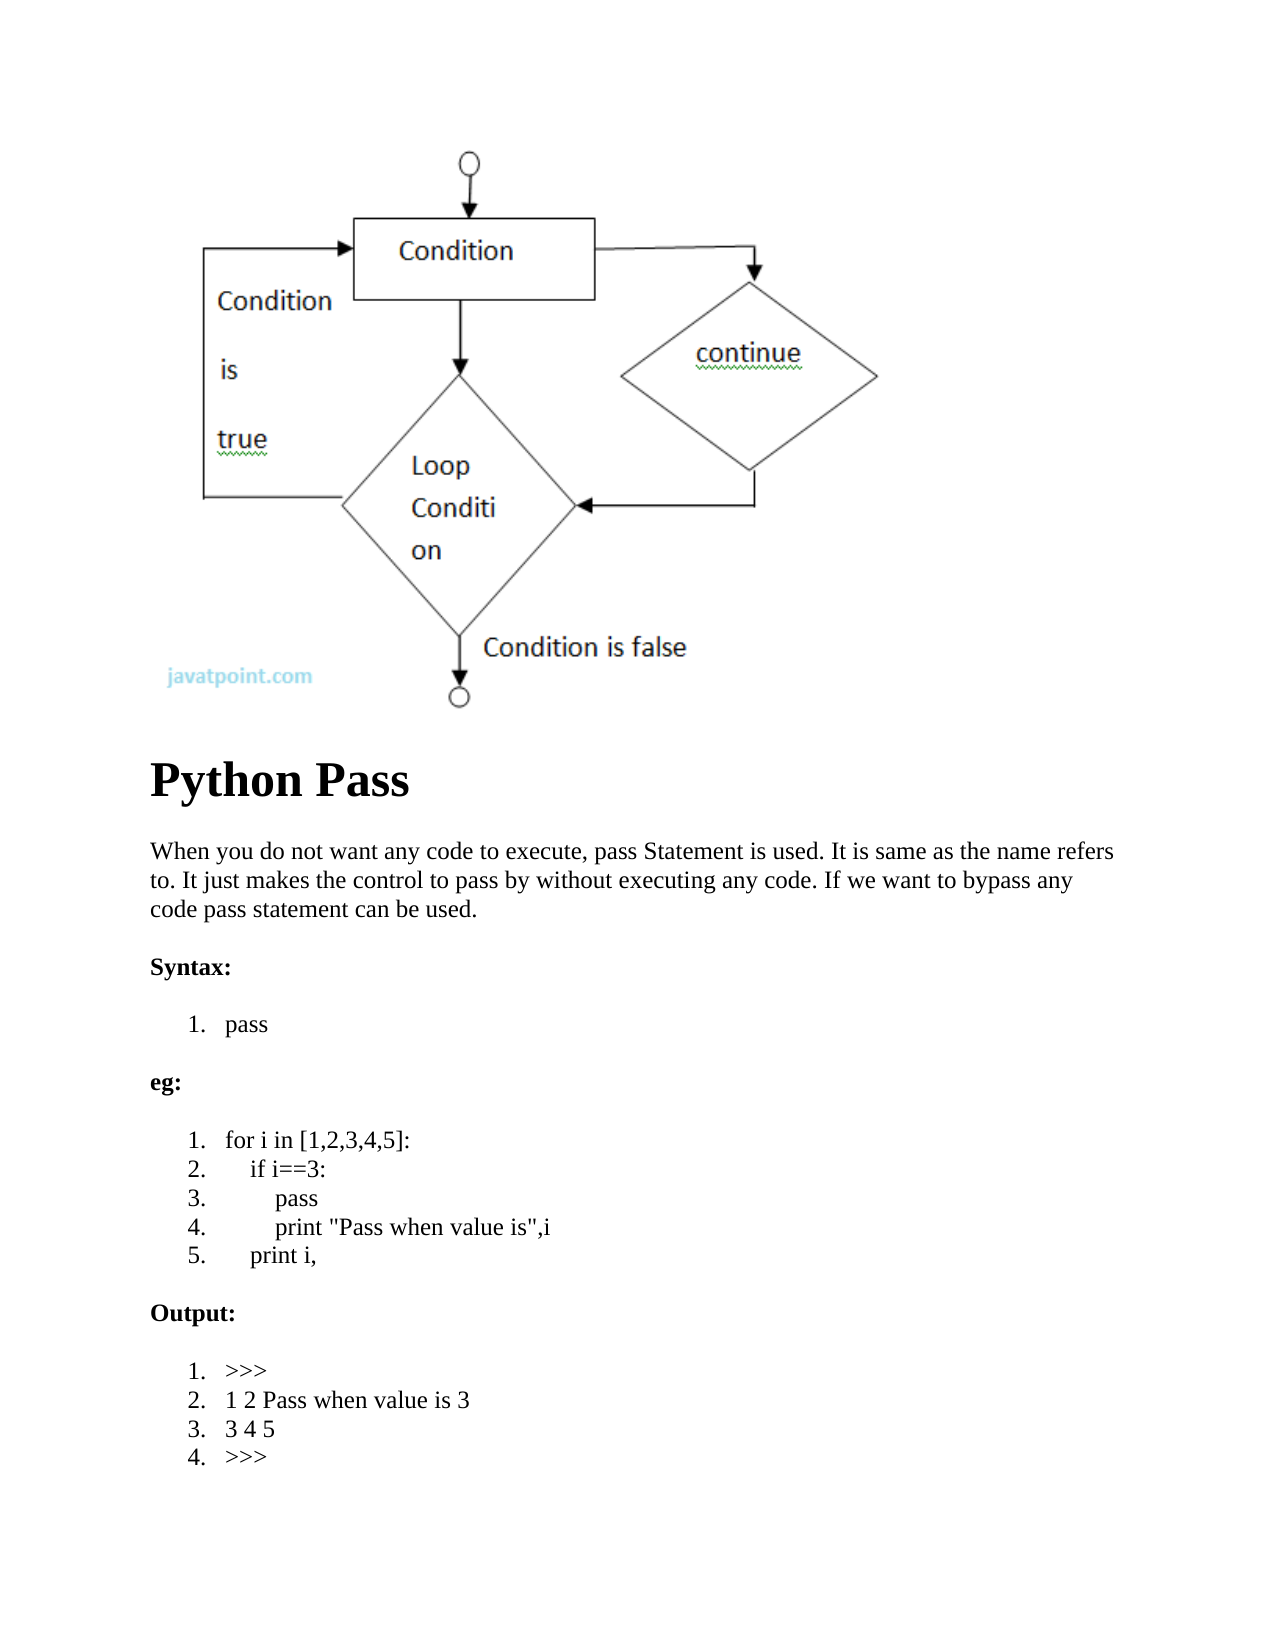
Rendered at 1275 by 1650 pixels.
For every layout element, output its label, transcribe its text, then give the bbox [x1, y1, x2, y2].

text When you do not want any code to execute, pass Statement is used. It is same as the name refers to. It just makes the control to pass by without executing any code. If we want to bypass any code pass statement can be used. [150, 836, 1125, 922]
list 1 2 Pass when value is 3 [187, 1385, 1125, 1414]
text eg: [150, 1067, 1125, 1096]
list pass [187, 1009, 1125, 1038]
list >>> [187, 1442, 1125, 1471]
text Output: [150, 1298, 1125, 1327]
text Python Pass [150, 749, 1125, 807]
list for i in [1,2,3,4,5]: [187, 1125, 1125, 1154]
list print "Pass when value is",i [187, 1212, 1125, 1240]
text Syntax: [150, 952, 1125, 980]
list 3 4 5 [187, 1414, 1125, 1442]
list >>> [187, 1356, 1125, 1385]
picture [150, 150, 901, 721]
list print i, [187, 1240, 1125, 1269]
list if i==3: [187, 1154, 1125, 1183]
list pass [187, 1183, 1125, 1212]
